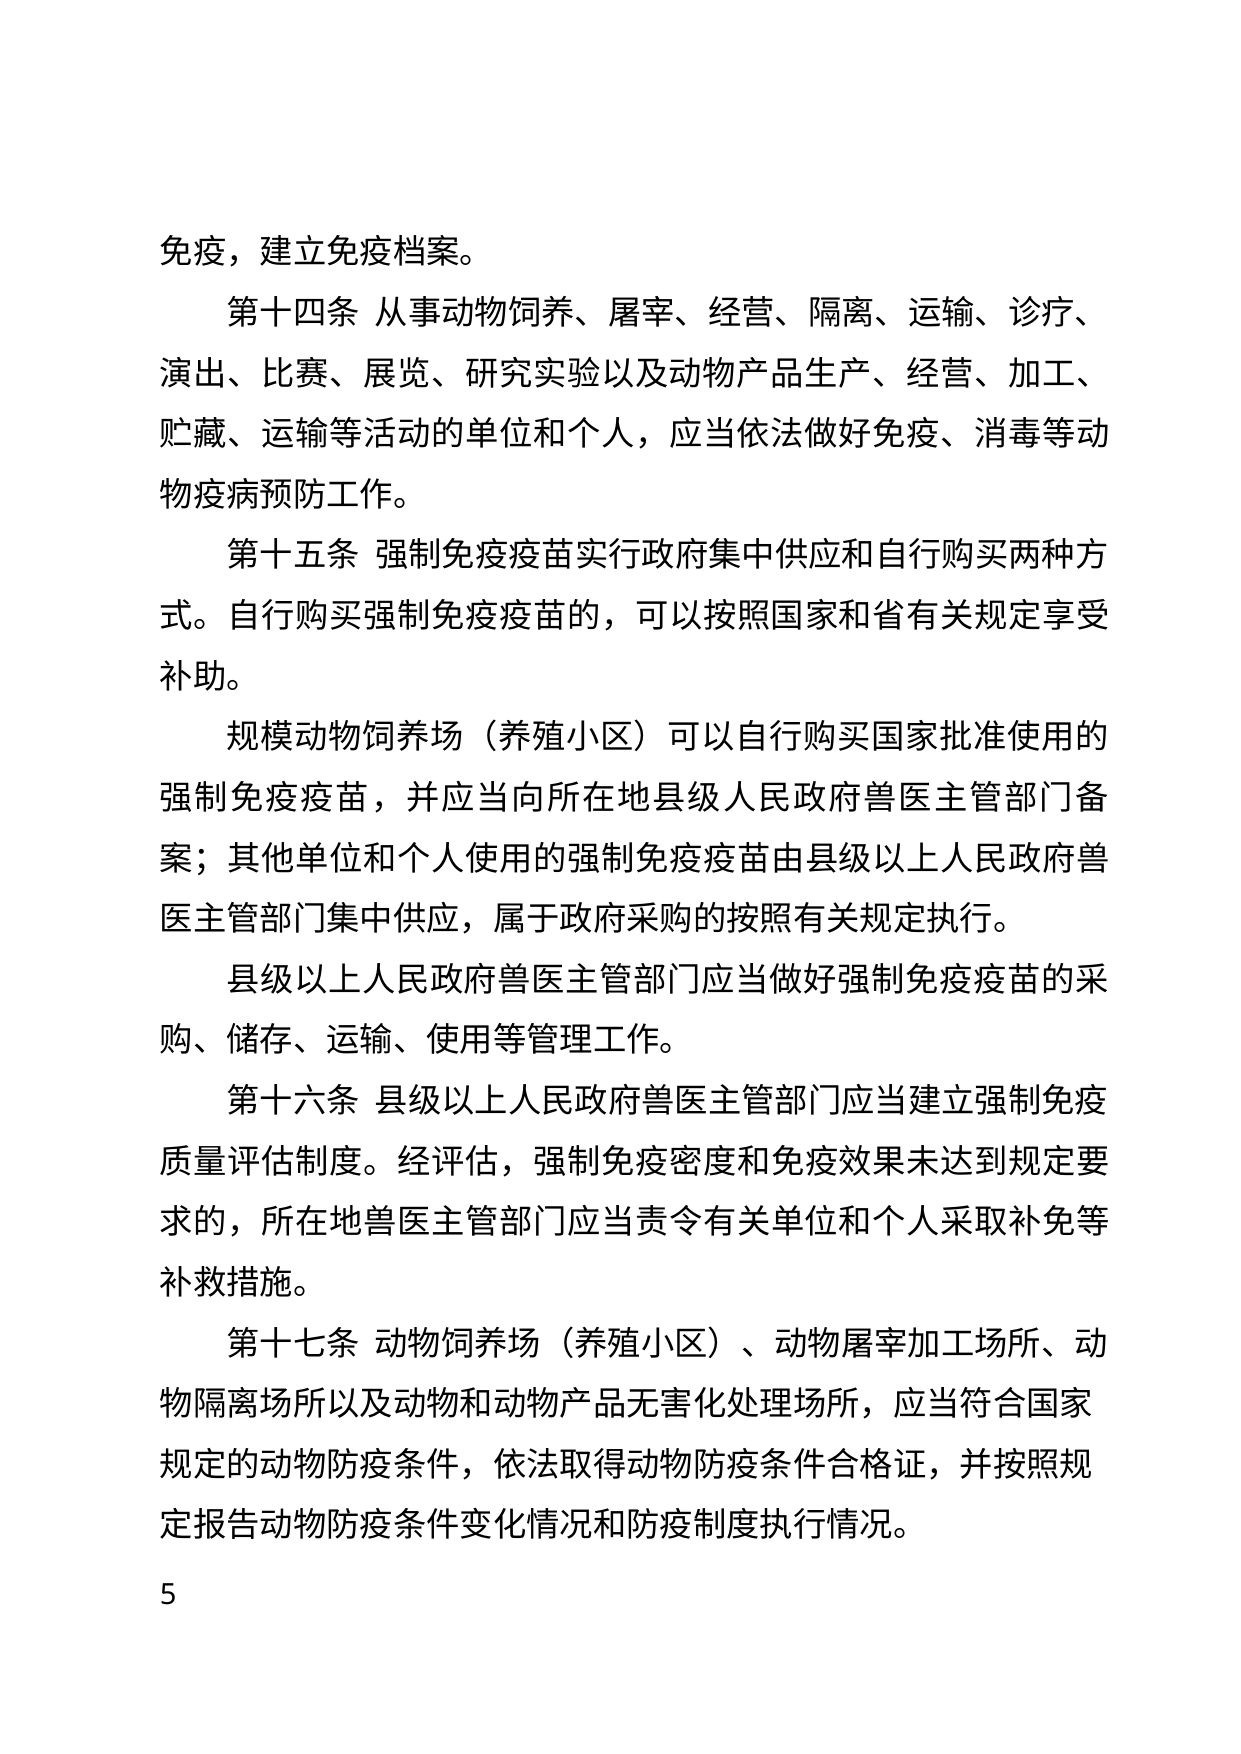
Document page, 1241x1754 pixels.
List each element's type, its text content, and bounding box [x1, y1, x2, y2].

text 第十四条 从事动物饲养、屠宰、经营、隔离、运输、诊疗、演出、比赛、展览、研究实验以及动物产品生产、经营、加工、贮藏、运输等活动的单位和个人，应当依法做好免疫、消毒等动物疫病预防工作。 [159, 279, 1110, 522]
text 规模动物饲养场（养殖小区）可以自行购买国家批准使用的强制免疫疫苗，并应当向所在地县级人民政府兽医主管部门备案；其他单位和个人使用的强制免疫疫苗由县级以上人民政府兽医主管部门集中供应，属于政府采购的按照有关规定执行。 [159, 704, 1110, 946]
text 第十五条 强制免疫疫苗实行政府集中供应和自行购买两种方式。自行购买强制免疫疫苗的，可以按照国家和省有关规定享受补助。 [159, 522, 1110, 704]
text 县级以上人民政府兽医主管部门应当做好强制免疫疫苗的采购、储存、运输、使用等管理工作。 [159, 946, 1110, 1068]
text 第十七条 动物饲养场（养殖小区）、动物屠宰加工场所、动物隔离场所以及动物和动物产品无害化处理场所，应当符合国家规定的动物防疫条件，依法取得动物防疫条件合格证，并按照规定报告动物防疫条件变化情况和防疫制度执行情况。 [159, 1310, 1110, 1553]
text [159, 219, 1110, 279]
text 第十六条 县级以上人民政府兽医主管部门应当建立强制免疫质量评估制度。经评估，强制免疫密度和免疫效果未达到规定要求的，所在地兽医主管部门应当责令有关单位和个人采取补免等补救措施。 [159, 1068, 1110, 1310]
